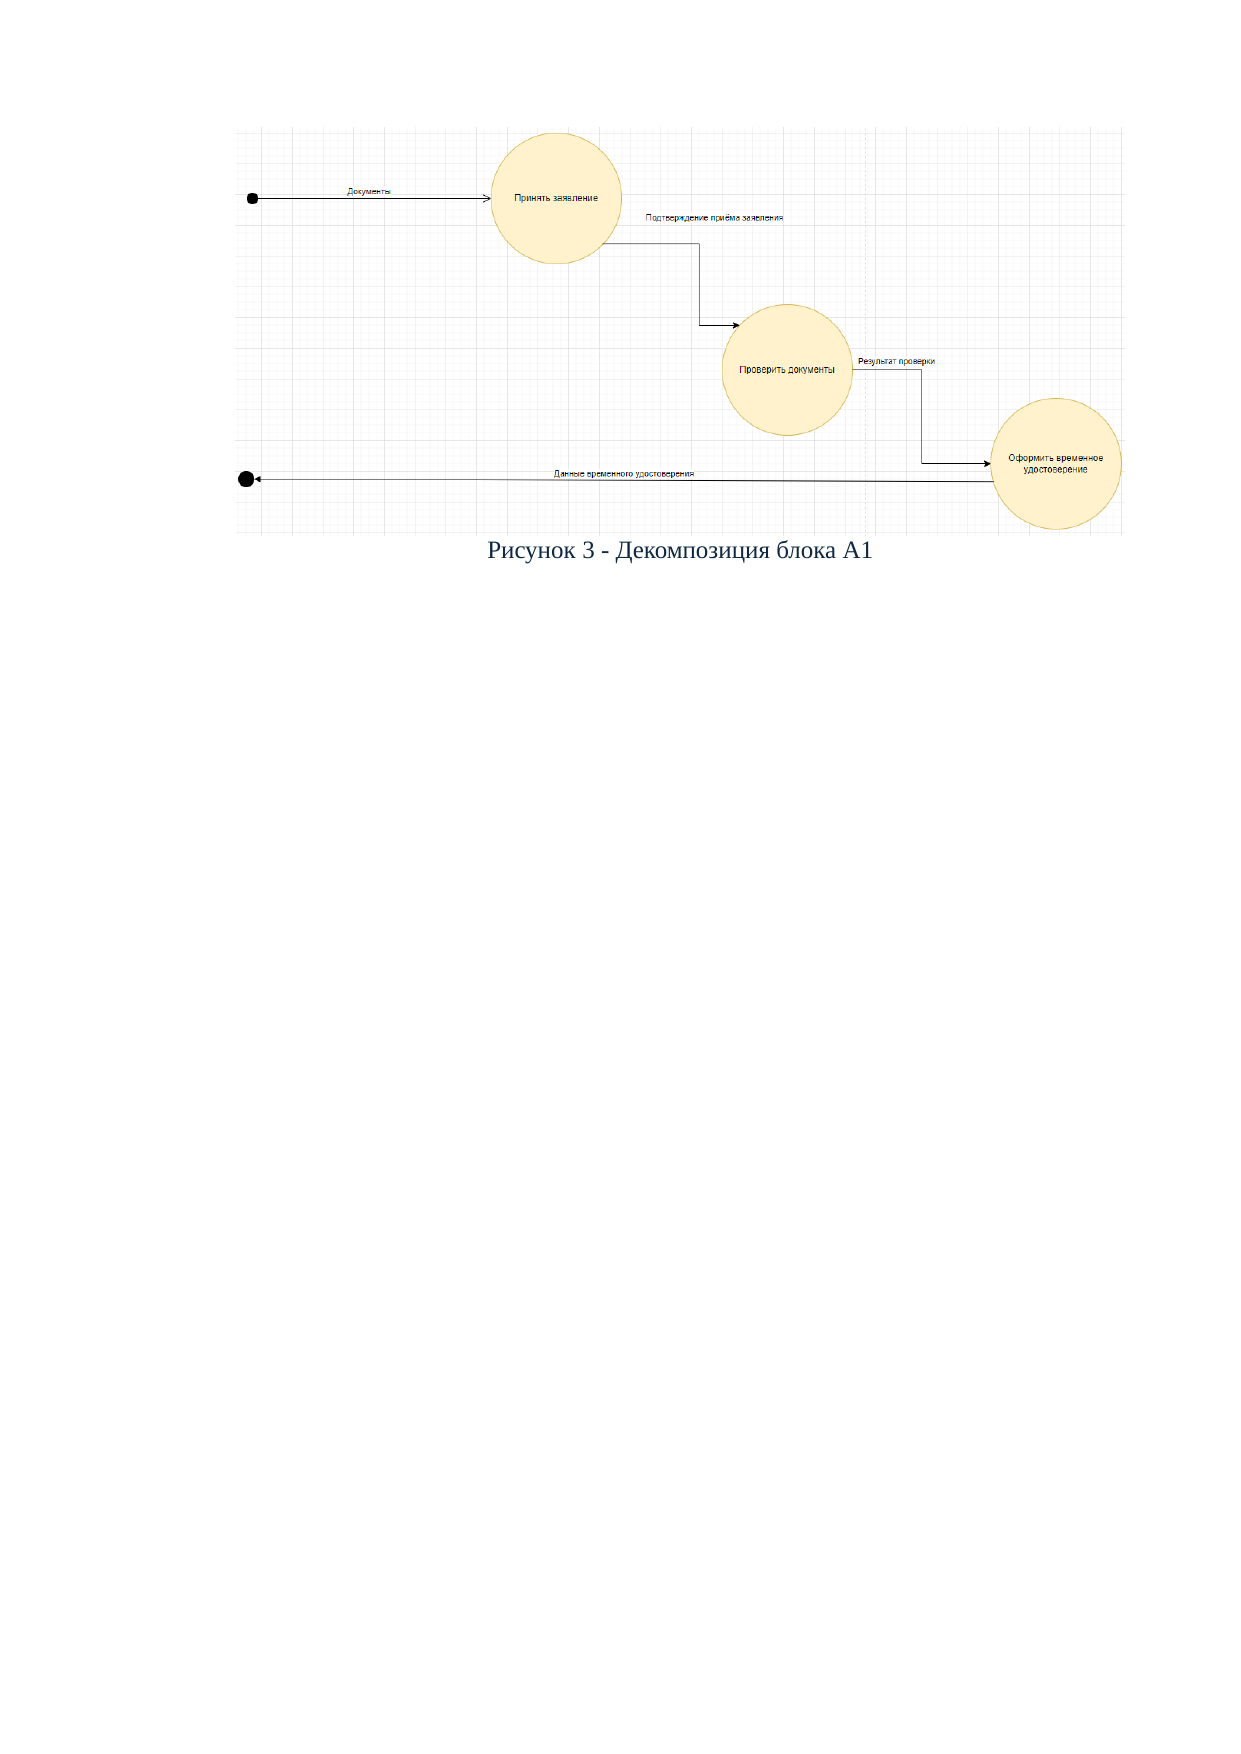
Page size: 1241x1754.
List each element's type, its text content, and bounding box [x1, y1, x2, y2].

text Рисунок 3 - Декомпозиция блока A1 [164, 536, 1195, 564]
picture [234, 127, 1126, 536]
